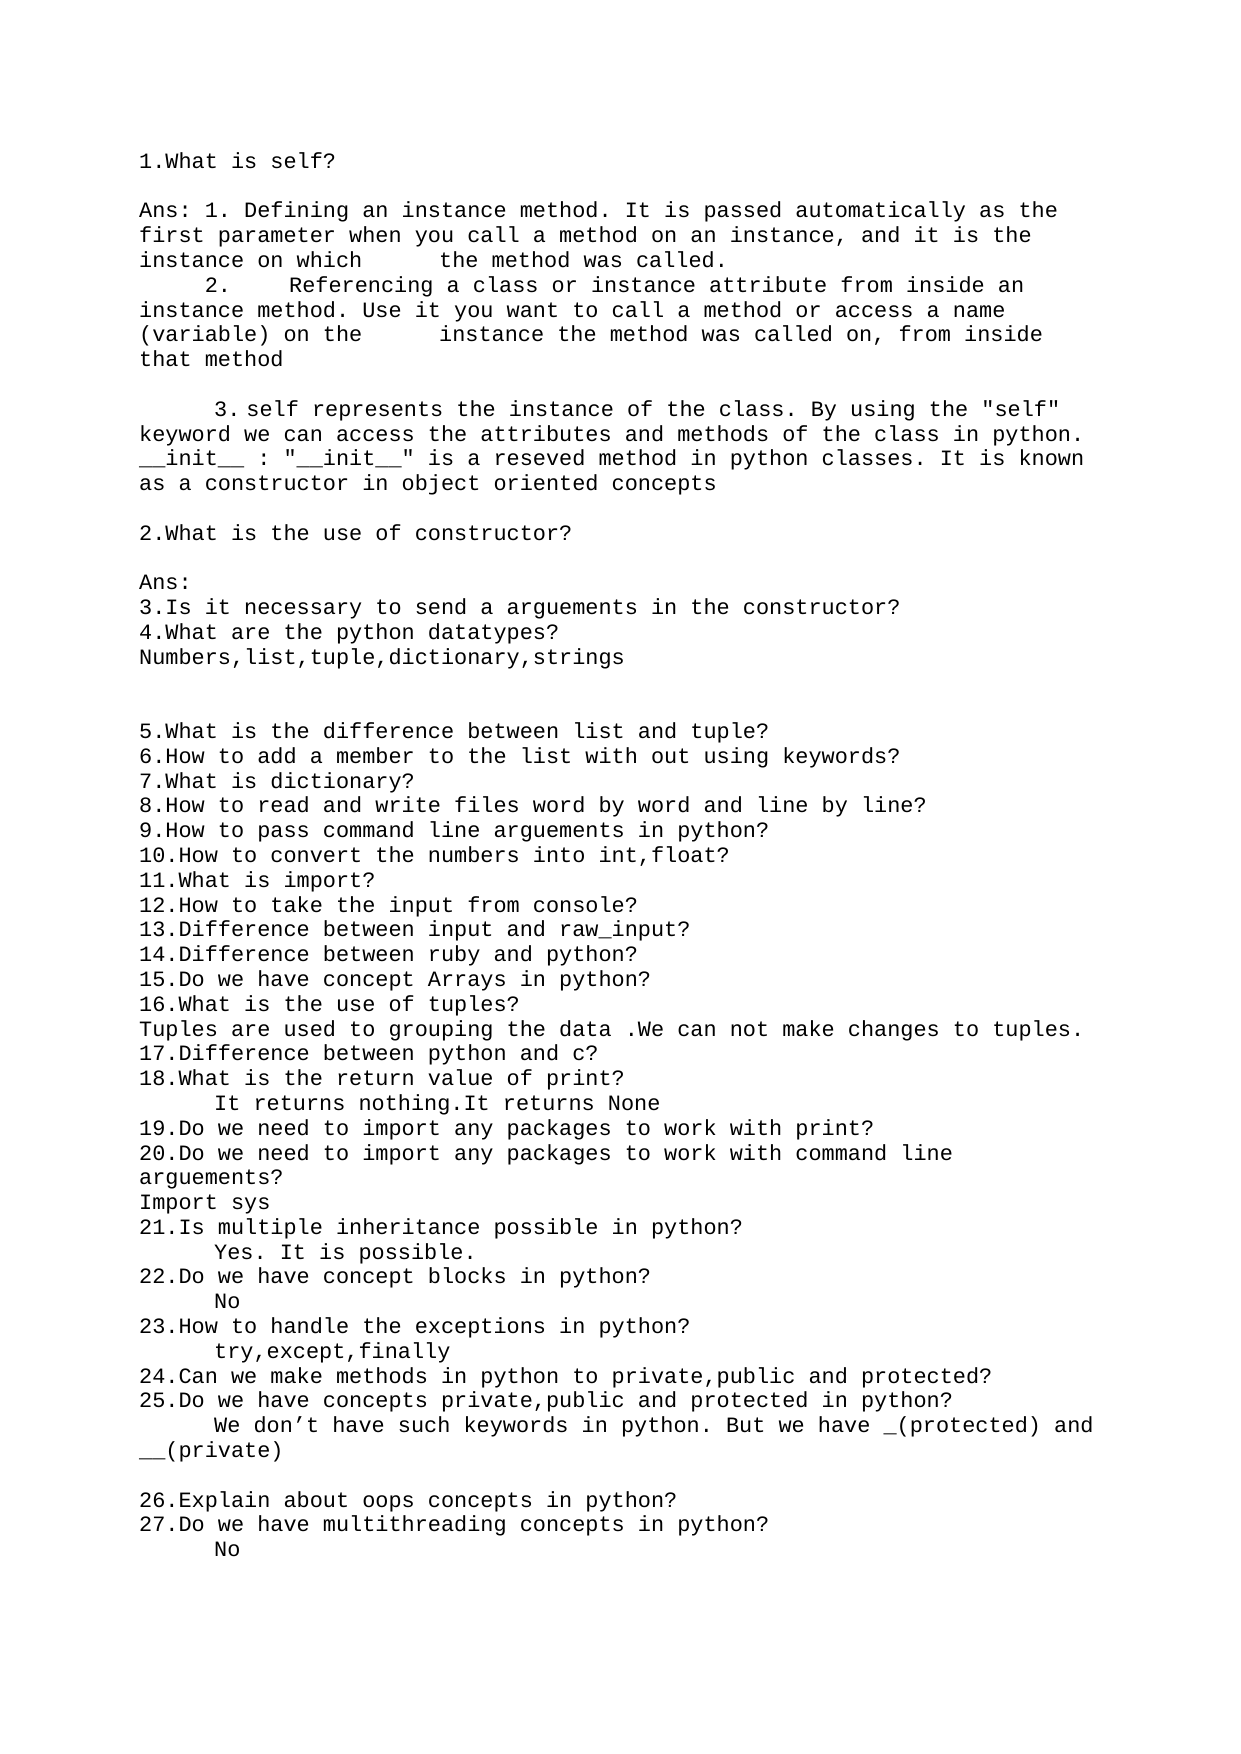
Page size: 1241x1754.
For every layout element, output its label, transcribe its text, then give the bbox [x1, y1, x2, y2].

text 7.What is dictionary? [139, 770, 1101, 794]
text 21.Is multiple inheritance possible in python? [139, 1216, 1101, 1241]
text Yes. It is possible. [139, 1241, 1101, 1266]
text It returns nothing.It returns None [139, 1092, 1101, 1117]
text 15.Do we have concept Arrays in python? [139, 968, 1101, 993]
text 20.Do we need to import any packages to work with command line arguements? [139, 1142, 1101, 1191]
text 2.What is the use of constructor? [139, 522, 1101, 547]
text 11.What is import? [139, 869, 1101, 894]
text 4.What are the python datatypes? [139, 621, 1101, 646]
text 8.How to read and write files word by word and line by line? [139, 794, 1101, 819]
text 17.Difference between python and c? [139, 1042, 1101, 1067]
text 18.What is the return value of print? [139, 1067, 1101, 1092]
text 24.Can we make methods in python to private,public and protected? [139, 1365, 1101, 1389]
text 23.How to handle the exceptions in python? [139, 1315, 1101, 1340]
text 25.Do we have concepts private,public and protected in python? [139, 1389, 1101, 1414]
text No [139, 1290, 1101, 1315]
text 16.What is the use of tuples? [139, 993, 1101, 1018]
text 1.What is self? [139, 150, 1101, 175]
text 9.How to pass command line arguements in python? [139, 819, 1101, 844]
text 26.Explain about oops concepts in python? [139, 1489, 1101, 1513]
text Ans: 1. Defining an instance method. It is passed automatically as the first parameter when you call a method on an instance, and it is the instance on which the method was called. [139, 199, 1101, 274]
text We don’t have such keywords in python. But we have _(protected) and __(private) [139, 1414, 1101, 1464]
text 3. self represents the instance of the class. By using the "self" keyword we can access the attributes and methods of the class in python. __init__ : "__init__" is a reseved method in python classes. It is known as a constructor in object oriented concepts [139, 398, 1101, 497]
text 12.How to take the input from console? [139, 894, 1101, 918]
text 2. Referencing a class or instance attribute from inside an instance method. Use it you want to call a method or access a name (variable) on the instance the method was called on, from inside that method [139, 274, 1101, 373]
text 10.How to convert the numbers into int,float? [139, 844, 1101, 869]
text Numbers,list,tuple,dictionary,strings [139, 646, 1101, 671]
text 14.Difference between ruby and python? [139, 943, 1101, 968]
text 6.How to add a member to the list with out using keywords? [139, 745, 1101, 770]
text Import sys [139, 1191, 1101, 1216]
text 3.Is it necessary to send a arguements in the constructor? [139, 596, 1101, 621]
text try,except,finally [139, 1340, 1101, 1365]
text 27.Do we have multithreading concepts in python? [139, 1513, 1101, 1538]
text Ans: [139, 571, 1101, 596]
text No [139, 1538, 1101, 1563]
text 22.Do we have concept blocks in python? [139, 1266, 1101, 1290]
text 19.Do we need to import any packages to work with print? [139, 1117, 1101, 1142]
text 13.Difference between input and raw_input? [139, 918, 1101, 943]
text 5.What is the difference between list and tuple? [139, 720, 1101, 745]
text Tuples are used to grouping the data .We can not make changes to tuples. [139, 1018, 1101, 1042]
